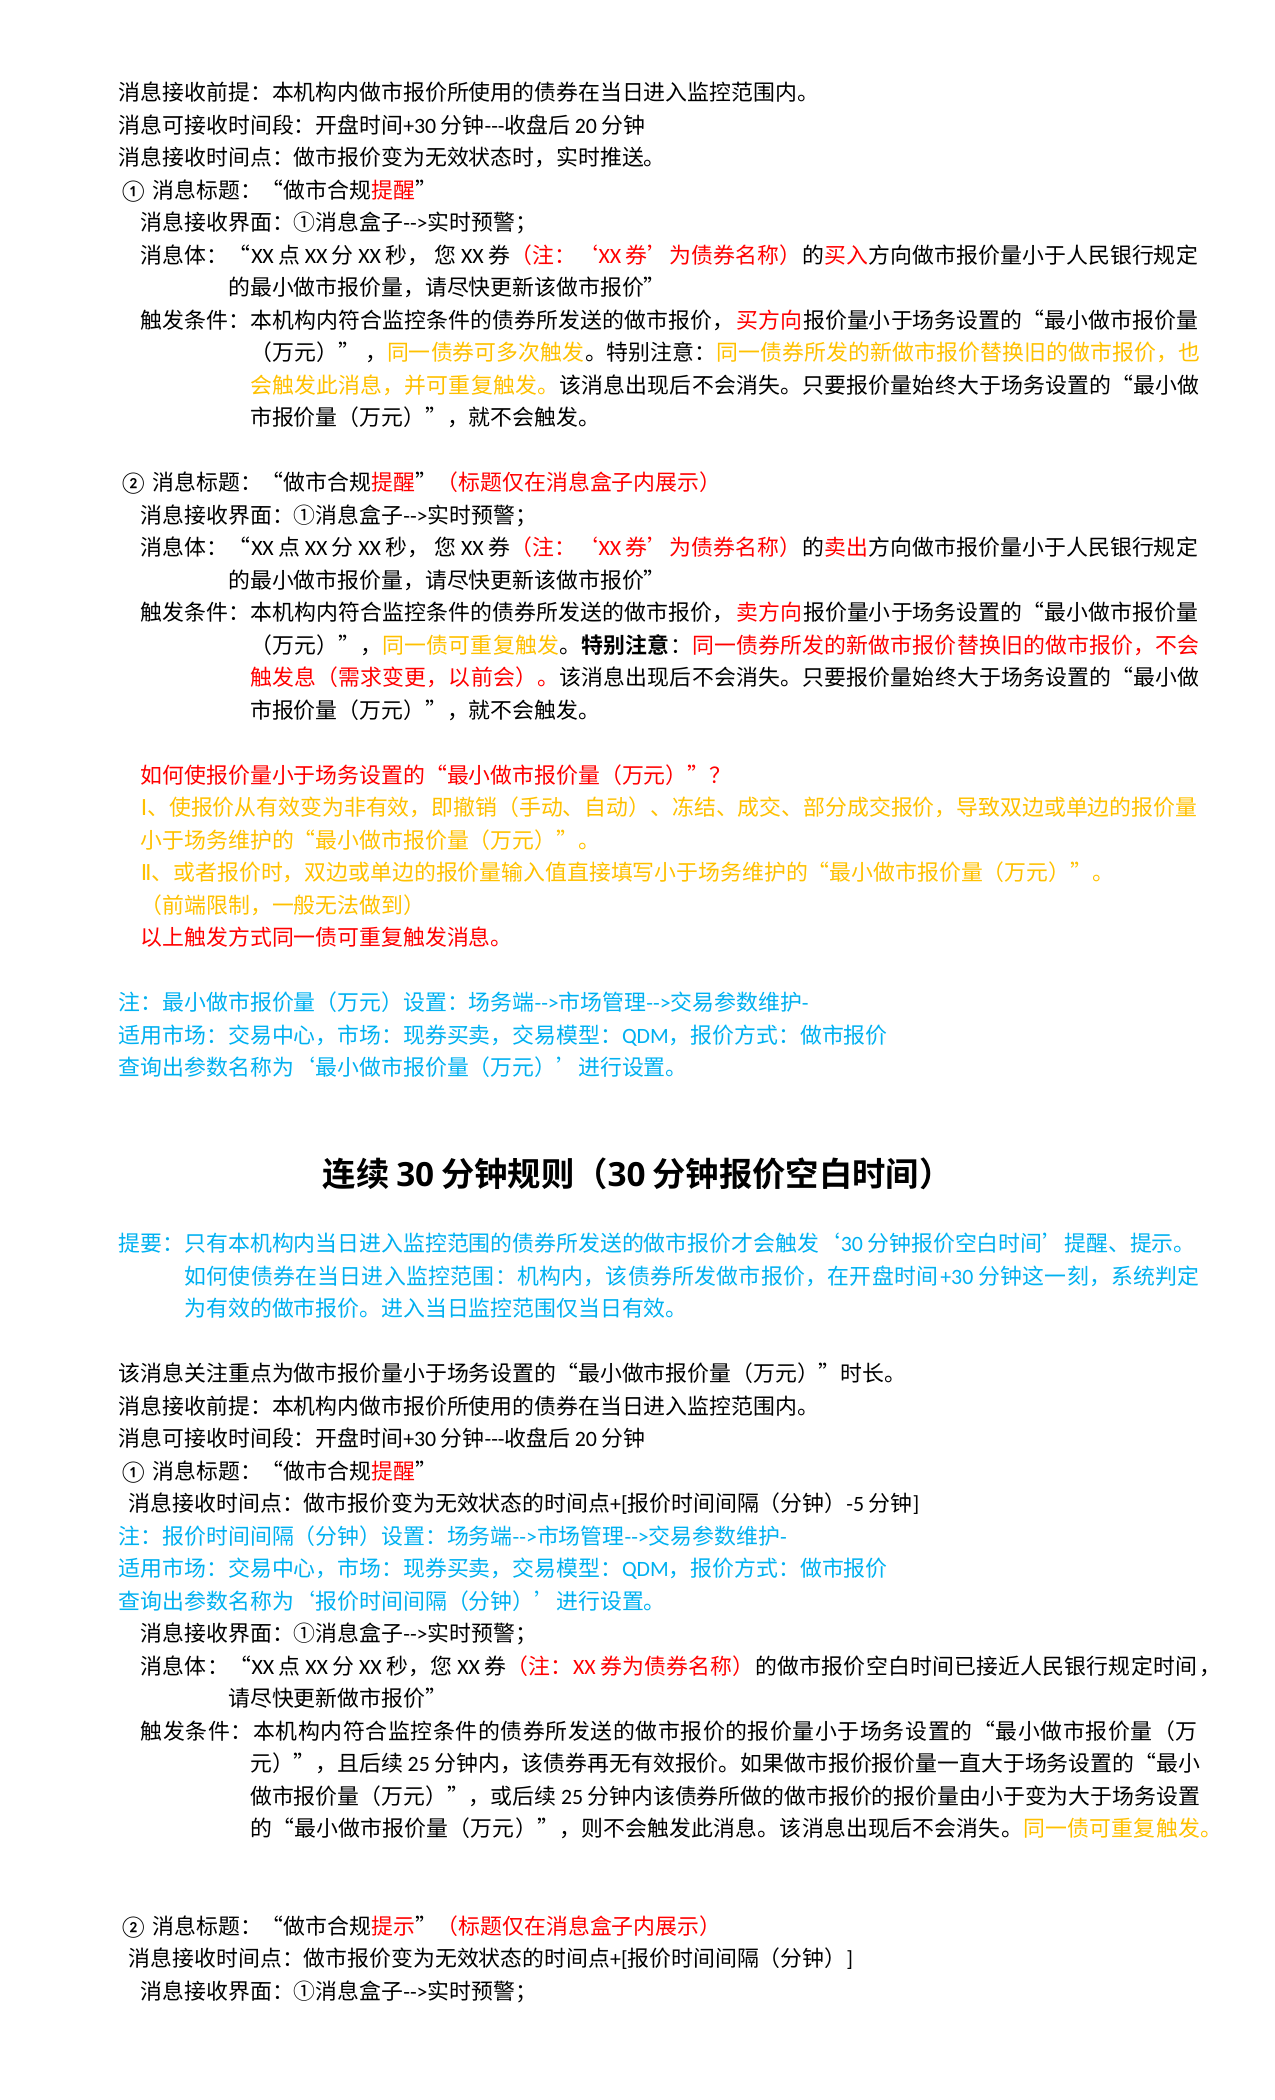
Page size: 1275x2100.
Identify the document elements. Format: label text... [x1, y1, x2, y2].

text 消息接收界面：①消息盒子-->实时预警； [75, 205, 1200, 237]
text 消息接收时间点：做市报价变为无效状态的时间点+[报价时间间隔（分钟）] [75, 1941, 1200, 1973]
text ②消息标题：“做市合规提醒”（标题仅在消息盒子内展示） [75, 465, 1200, 497]
text 消息可接收时间段：开盘时间+30分钟---收盘后20分钟 [75, 1421, 1200, 1453]
text 适用市场：交易中心，市场：现券买卖，交易模型：QDM，报价方式：做市报价 [75, 1551, 1200, 1583]
text （前端限制，一般无法做到） [141, 887, 1200, 920]
text Ⅱ、或者报价时，双边或单边的报价量输入值直接填写小于场务维护的“最小做市报价量（万元）”。 [141, 855, 1200, 887]
text 消息体：“XX点XX分XX秒， 您XX券（注：‘XX券’为债券名称）的买入方向做市报价量小于人民银行规定的最小做市报价量，请尽快更新该做市报价” [141, 237, 1200, 302]
text 消息接收界面：①消息盒子-->实时预警； [75, 497, 1200, 530]
text 消息可接收时间段：开盘时间+30分钟---收盘后20分钟 [75, 107, 1200, 140]
text 消息体：“XX点XX分XX秒，您XX券（注：XX券为债券名称）的做市报价空白时间已接近人民银行规定时间，请尽快更新做市报价” [141, 1648, 1200, 1713]
text 消息体：“XX点XX分XX秒， 您XX券（注：‘XX券’为债券名称）的卖出方向做市报价量小于人民银行规定的最小做市报价量，请尽快更新该做市报价” [141, 530, 1200, 595]
text 以上触发方式同一债可重复触发消息。 [141, 920, 1200, 952]
text 触发条件：本机构内符合监控条件的债券所发送的做市报价，买方向报价量小于场务设置的“最小做市报价量（万元）” ，同一债券可多次触发。特别注意：同一债券所发的新做市报价替换旧的做市报价，也会触发此消息，并可重复触发。该消息出现后不会消失。只要报价量始终大于场务设置的“最小做市报价量（万元）”，就不会触发。 [141, 302, 1200, 432]
text 如何使债券在当日进入监控范围：机构内，该债券所发做市报价，在开盘时间+30分钟这一刻，系统判定为有效的做市报价。进入当日监控范围仅当日有效。 [119, 1258, 1200, 1323]
text 消息接收时间点：做市报价变为无效状态时，实时推送。 [75, 140, 1200, 172]
text 注：报价时间间隔（分钟）设置：场务端-->市场管理-->交易参数维护- [75, 1518, 1200, 1551]
text 查询出参数名称为‘报价时间间隔（分钟）’进行设置。 [75, 1583, 1200, 1616]
subtitle 连续30分钟规则（30分钟报价空白时间） [75, 1140, 1200, 1205]
text 触发条件：本机构内符合监控条件的债券所发送的做市报价的报价量小于场务设置的“最小做市报价量（万元）”，且后续25分钟内，该债券再无有效报价。如果做市报价报价量一直大于场务设置的“最小做市报价量（万元）”，或后续25分钟内该债券所做的做市报价的报价量由小于变为大于场务设置的“最小做市报价量（万元）”，则不会触发此消息。该消息出现后不会消失。同一债可重复触发。 [141, 1713, 1200, 1876]
text ①消息标题：“做市合规提醒” [75, 172, 1200, 205]
text Ⅰ、使报价从有效变为非有效，即撤销（手动、自动）、冻结、成交、部分成交报价，导致双边或单边的报价量小于场务维护的“最小做市报价量（万元）”。 [141, 790, 1200, 855]
text 消息接收前提：本机构内做市报价所使用的债券在当日进入监控范围内。 [75, 75, 1200, 107]
text 查询出参数名称为‘最小做市报价量（万元）’进行设置。 [75, 1050, 1200, 1082]
text 注：最小做市报价量（万元）设置：场务端-->市场管理-->交易参数维护- [75, 985, 1200, 1017]
text 消息接收界面：①消息盒子-->实时预警； [75, 1973, 1200, 2006]
text ②消息标题：“做市合规提示”（标题仅在消息盒子内展示） [75, 1908, 1200, 1941]
text 消息接收时间点：做市报价变为无效状态的时间点+[报价时间间隔（分钟）-5分钟] [75, 1486, 1200, 1518]
text 消息接收前提：本机构内做市报价所使用的债券在当日进入监控范围内。 [75, 1388, 1200, 1421]
text 触发条件：本机构内符合监控条件的债券所发送的做市报价，卖方向报价量小于场务设置的“最小做市报价量（万元）”，同一债可重复触发。特别注意：同一债券所发的新做市报价替换旧的做市报价，不会触发息（需求变更，以前会）。该消息出现后不会消失。只要报价量始终大于场务设置的“最小做市报价量（万元）”，就不会触发。 [141, 595, 1200, 725]
text 适用市场：交易中心，市场：现券买卖，交易模型：QDM，报价方式：做市报价 [75, 1017, 1200, 1050]
text ①消息标题：“做市合规提醒” [75, 1453, 1200, 1486]
text 该消息关注重点为做市报价量小于场务设置的“最小做市报价量（万元）”时长。 [75, 1356, 1200, 1388]
text 提要：只有本机构内当日进入监控范围的债券所发送的做市报价才会触发‘30分钟报价空白时间’提醒、提示。 [119, 1226, 1200, 1258]
text 消息接收界面：①消息盒子-->实时预警； [75, 1616, 1200, 1648]
text 如何使报价量小于场务设置的“最小做市报价量（万元）”？ [141, 757, 1200, 790]
